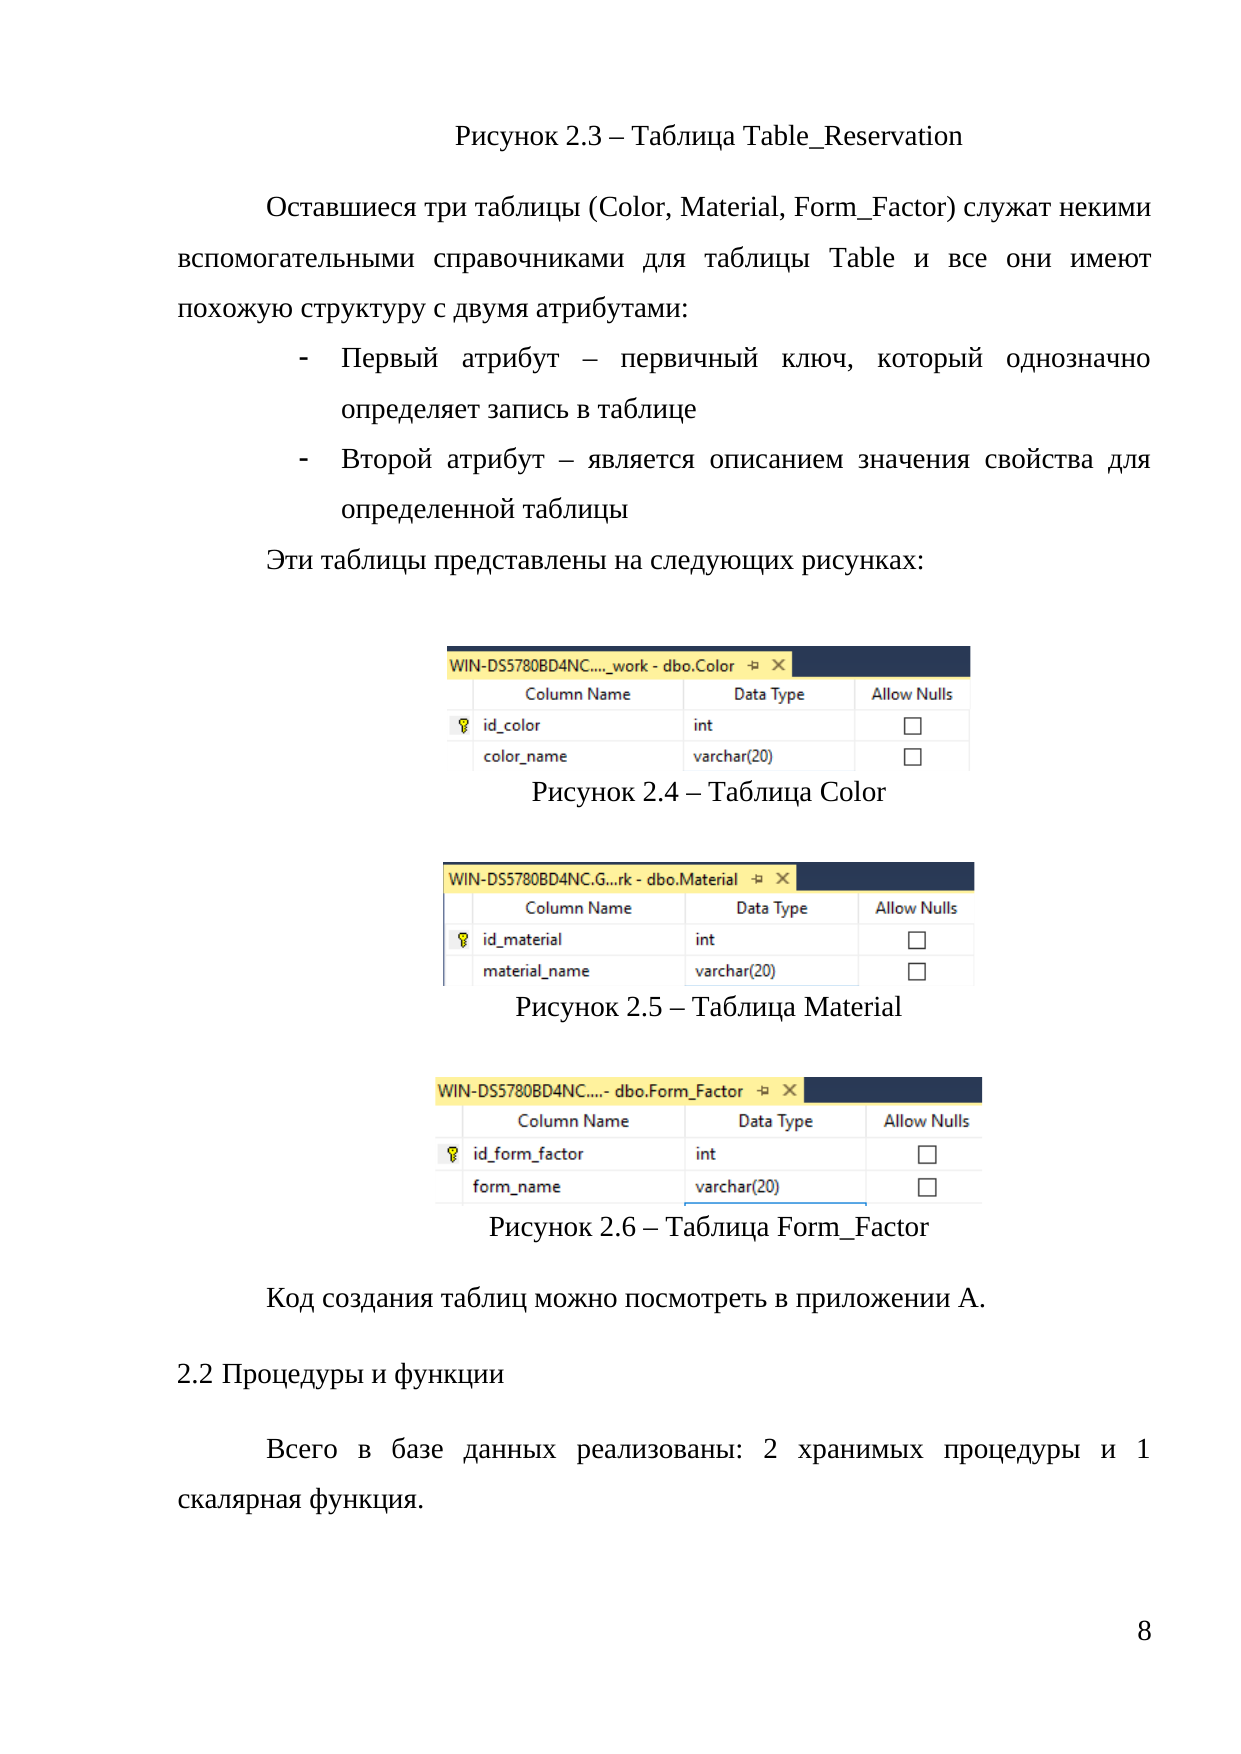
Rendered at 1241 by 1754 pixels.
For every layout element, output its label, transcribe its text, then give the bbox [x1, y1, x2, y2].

text Рисунок 2.4 – Таблица Color [177, 774, 1152, 808]
text Код создания таблиц можно посмотреть в приложении А. [177, 1280, 1152, 1314]
list Второй атрибут – является описанием значения свойства для определенной таблицы [303, 441, 1152, 525]
picture [447, 646, 971, 771]
text Рисунок 2.6 – Таблица Form_Factor [177, 1209, 1152, 1243]
text Оставшиеся три таблицы (Color, Material, Form_Factor) служат некими вспомогательными справочниками для таблицы Table и все они имеют похожую структуру с двумя атрибутами: [177, 189, 1152, 323]
picture [435, 1077, 983, 1206]
text Рисунок 2.5 – Таблица Material [177, 989, 1152, 1023]
picture [443, 862, 975, 986]
text Всего в базе данных реализованы: 2 хранимых процедуры и 1 скалярная функция. [177, 1431, 1152, 1515]
text Эти таблицы представлены на следующих рисунках: [177, 542, 1152, 575]
subtitle Процедуры и функции [177, 1356, 1152, 1389]
text Рисунок 2.3 – Таблица Table_Reservation [177, 118, 1152, 152]
list Первый атрибут – первичный ключ, который однозначно определяет запись в таблице [303, 340, 1152, 424]
